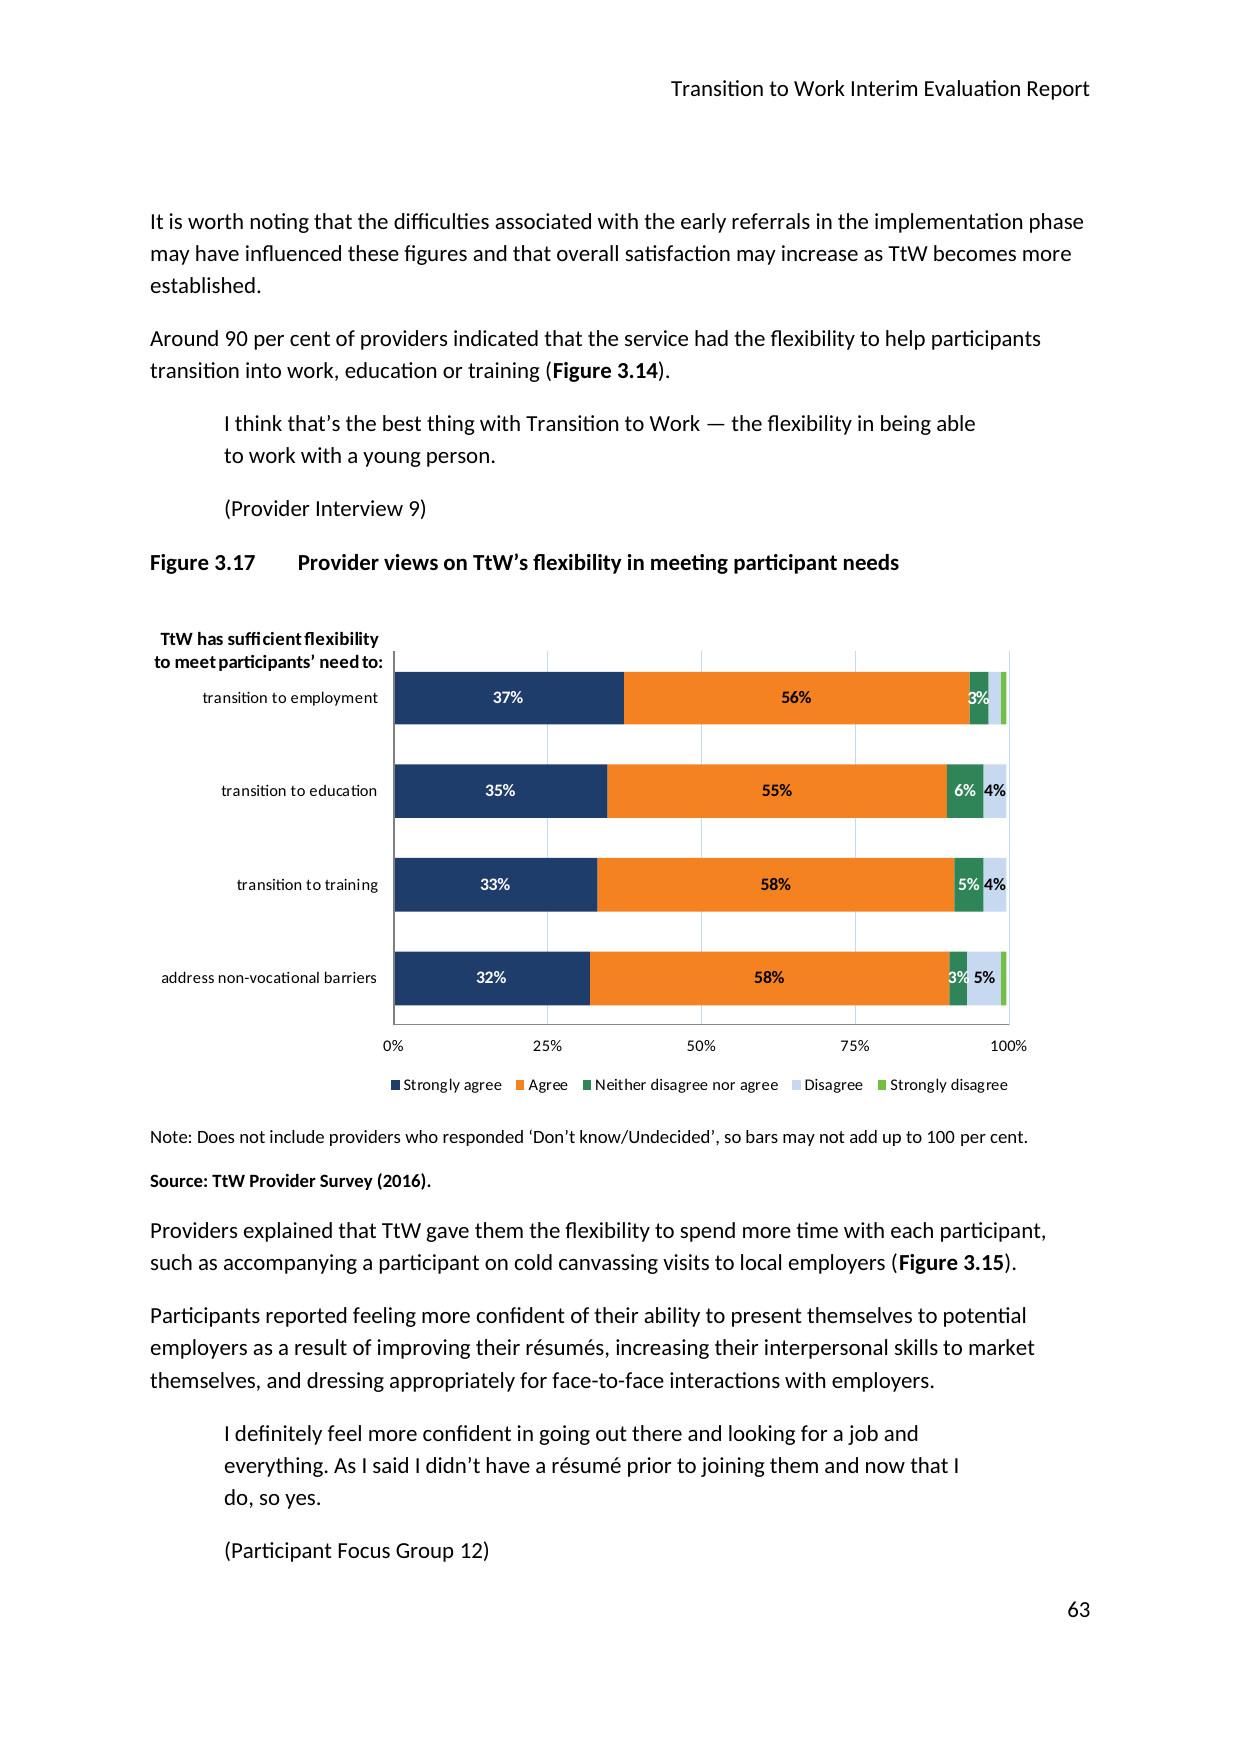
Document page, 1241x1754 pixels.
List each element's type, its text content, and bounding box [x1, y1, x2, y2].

text Around 90 per cent of providers indicated that the service had the flexibility to help participants transition into work, education or training (Figure 3.14). [150, 324, 1090, 384]
text I definitely feel more confident in going out there and looking for a job and everything. As I said I didn’t have a résumé prior to joining them and now that I do, so yes. [224, 1419, 986, 1511]
text It is worth noting that the difficulties associated with the early referrals in the implementation phase may have influenced these figures and that overall satisfaction may increase as TtW becomes more established. [150, 207, 1090, 299]
text Participants reported feeling more confident of their ability to present themselves to potential employers as a result of improving their résumés, increasing their interpersonal skills to market themselves, and dressing appropriately for face-to-face interactions with employers. [150, 1301, 1090, 1394]
text (Provider Interview 9) [224, 494, 986, 523]
text Note: Does not include providers who responded ‘Don’t know/Undecided’, so bars may not add up to 100 per cent. [150, 1125, 1090, 1148]
text I think that’s the best thing with Transition to Work — the flexibility in being able to work with a young person. [224, 409, 986, 469]
text (Participant Focus Group 12) [224, 1536, 986, 1564]
text Source: TtW Provider Survey (2016). [150, 1169, 1090, 1192]
text Providers explained that TtW gave them the flexibility to spend more time with each participant, such as accompanying a participant on cold canvassing visits to local employers (Figure 3.15). [150, 1216, 1090, 1276]
